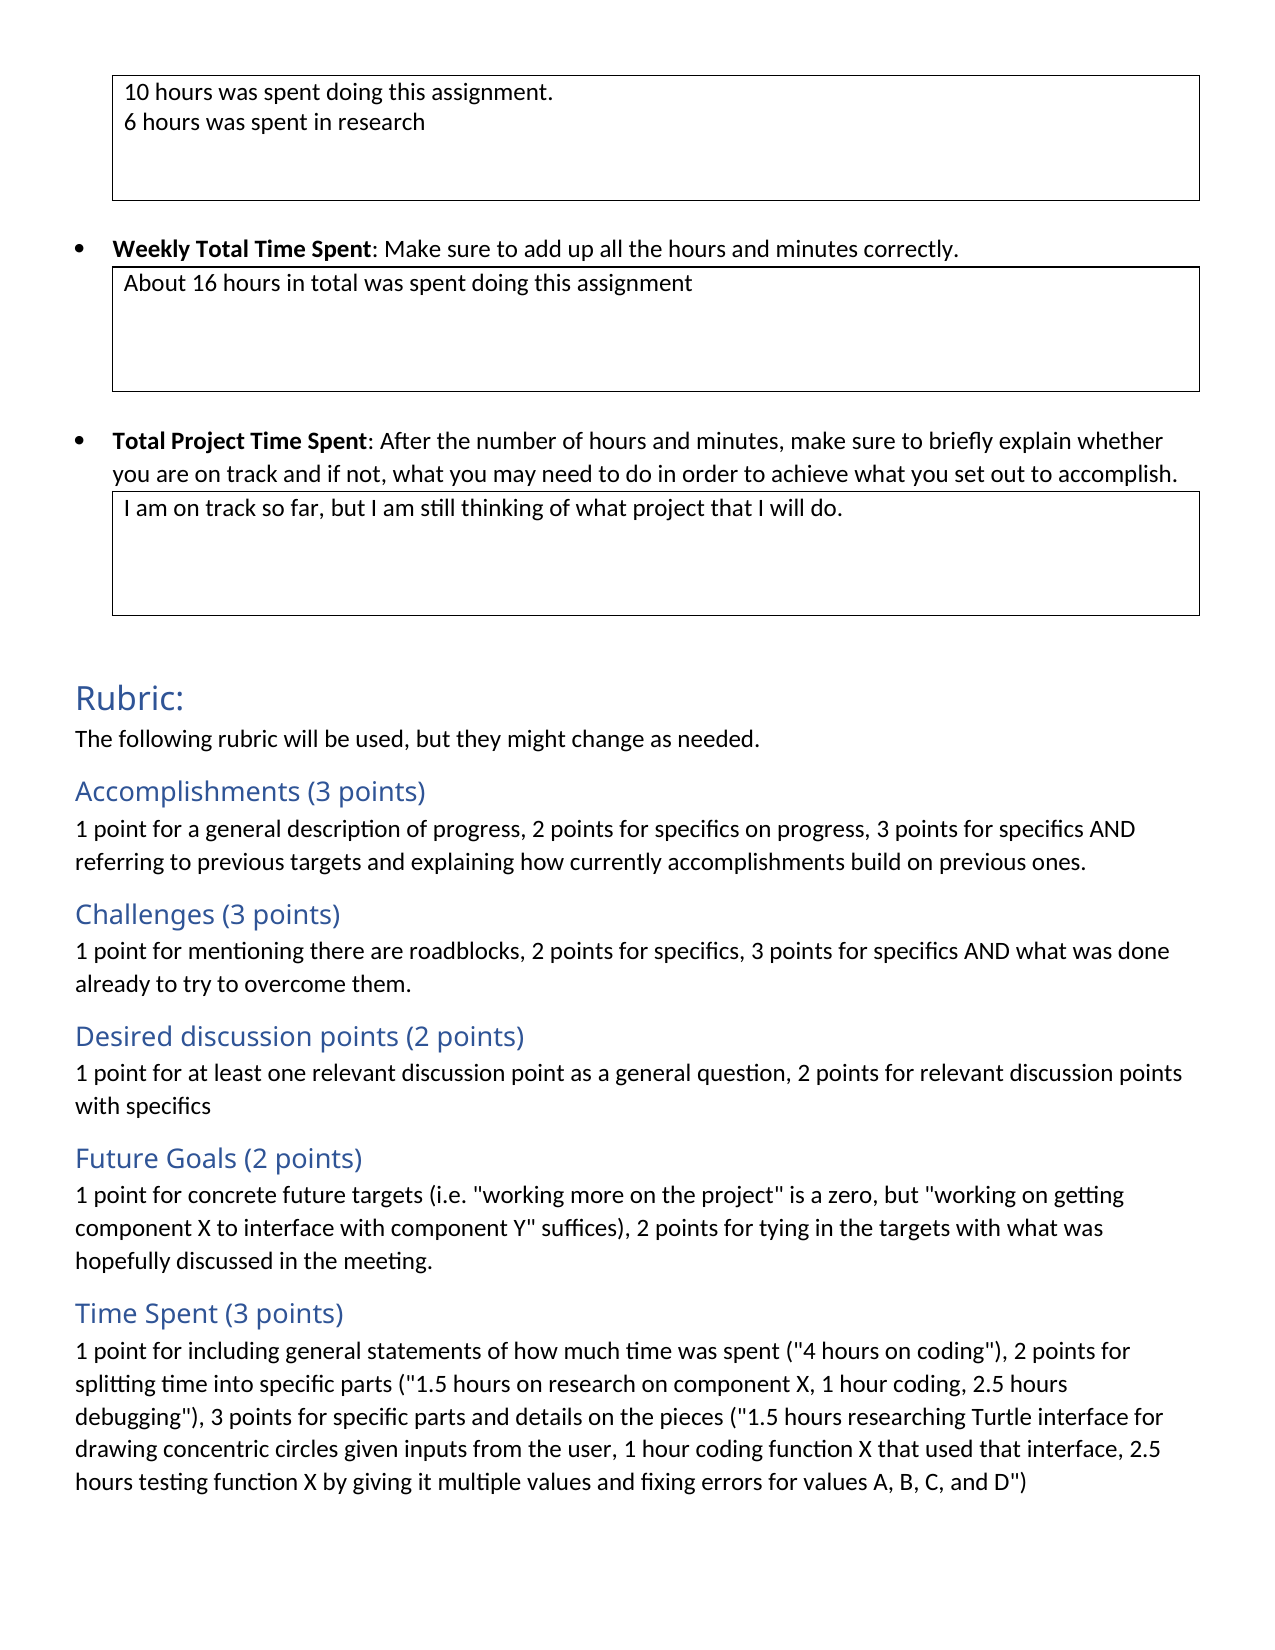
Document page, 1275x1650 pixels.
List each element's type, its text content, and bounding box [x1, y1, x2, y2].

text 1 point for at least one relevant discussion point as a general question, 2 points for relevant discussion points with specifics [75, 1057, 1200, 1121]
list Total Project Time Spent: After the number of hours and minutes, make sure to briefly explain whether you are on track and if not, what you may need to do in order to achieve what you set out to accomplish. [75, 425, 1200, 488]
table_header About 16 hours in total was spent doing this assignment [113, 268, 1199, 391]
text 1 point for concrete future targets (i.e. "working more on the project" is a zero, but "working on getting component X to interface with component Y" suffices), 2 points for tying in the targets with what was hopefully discussed in the meeting. [75, 1179, 1200, 1276]
subtitle Challenges (3 points) [75, 895, 1200, 932]
table_header I am on track so far, but I am still thinking of what project that I will do. [113, 492, 1199, 615]
text 1 point for mentioning there are roadblocks, 2 points for specifics, 3 points for specifics AND what was done already to try to overcome them. [75, 935, 1200, 998]
subtitle Future Goals (2 points) [75, 1140, 1200, 1177]
text 1 point for a general description of progress, 2 points for specifics on progress, 3 points for specifics AND referring to previous targets and explaining how currently accomplishments build on previous ones. [75, 813, 1200, 876]
list Weekly Total Time Spent: Make sure to add up all the hours and minutes correctly. [75, 233, 1200, 264]
text 1 point for including general statements of how much time was spent ("4 hours on coding"), 2 points for splitting time into specific parts ("1.5 hours on research on component X, 1 hour coding, 2.5 hours debugging"), 3 points for specific parts and details on the pieces ("1.5 hours researching Turtle interface for drawing concentric circles given inputs from the user, 1 hour coding function X that used that interface, 2.5 hours testing function X by giving it multiple values and fixing errors for values A, B, C, and D") [75, 1335, 1200, 1497]
subtitle Time Spent (3 points) [75, 1295, 1200, 1332]
table_header 10 hours was spent doing this assignment. 6 hours was spent in research [113, 76, 1199, 199]
subtitle Desired discussion points (2 points) [75, 1017, 1200, 1054]
subtitle Rubric: [75, 674, 1200, 720]
text The following rubric will be used, but they might change as needed. [75, 723, 1200, 754]
subtitle Accomplishments (3 points) [75, 773, 1200, 810]
